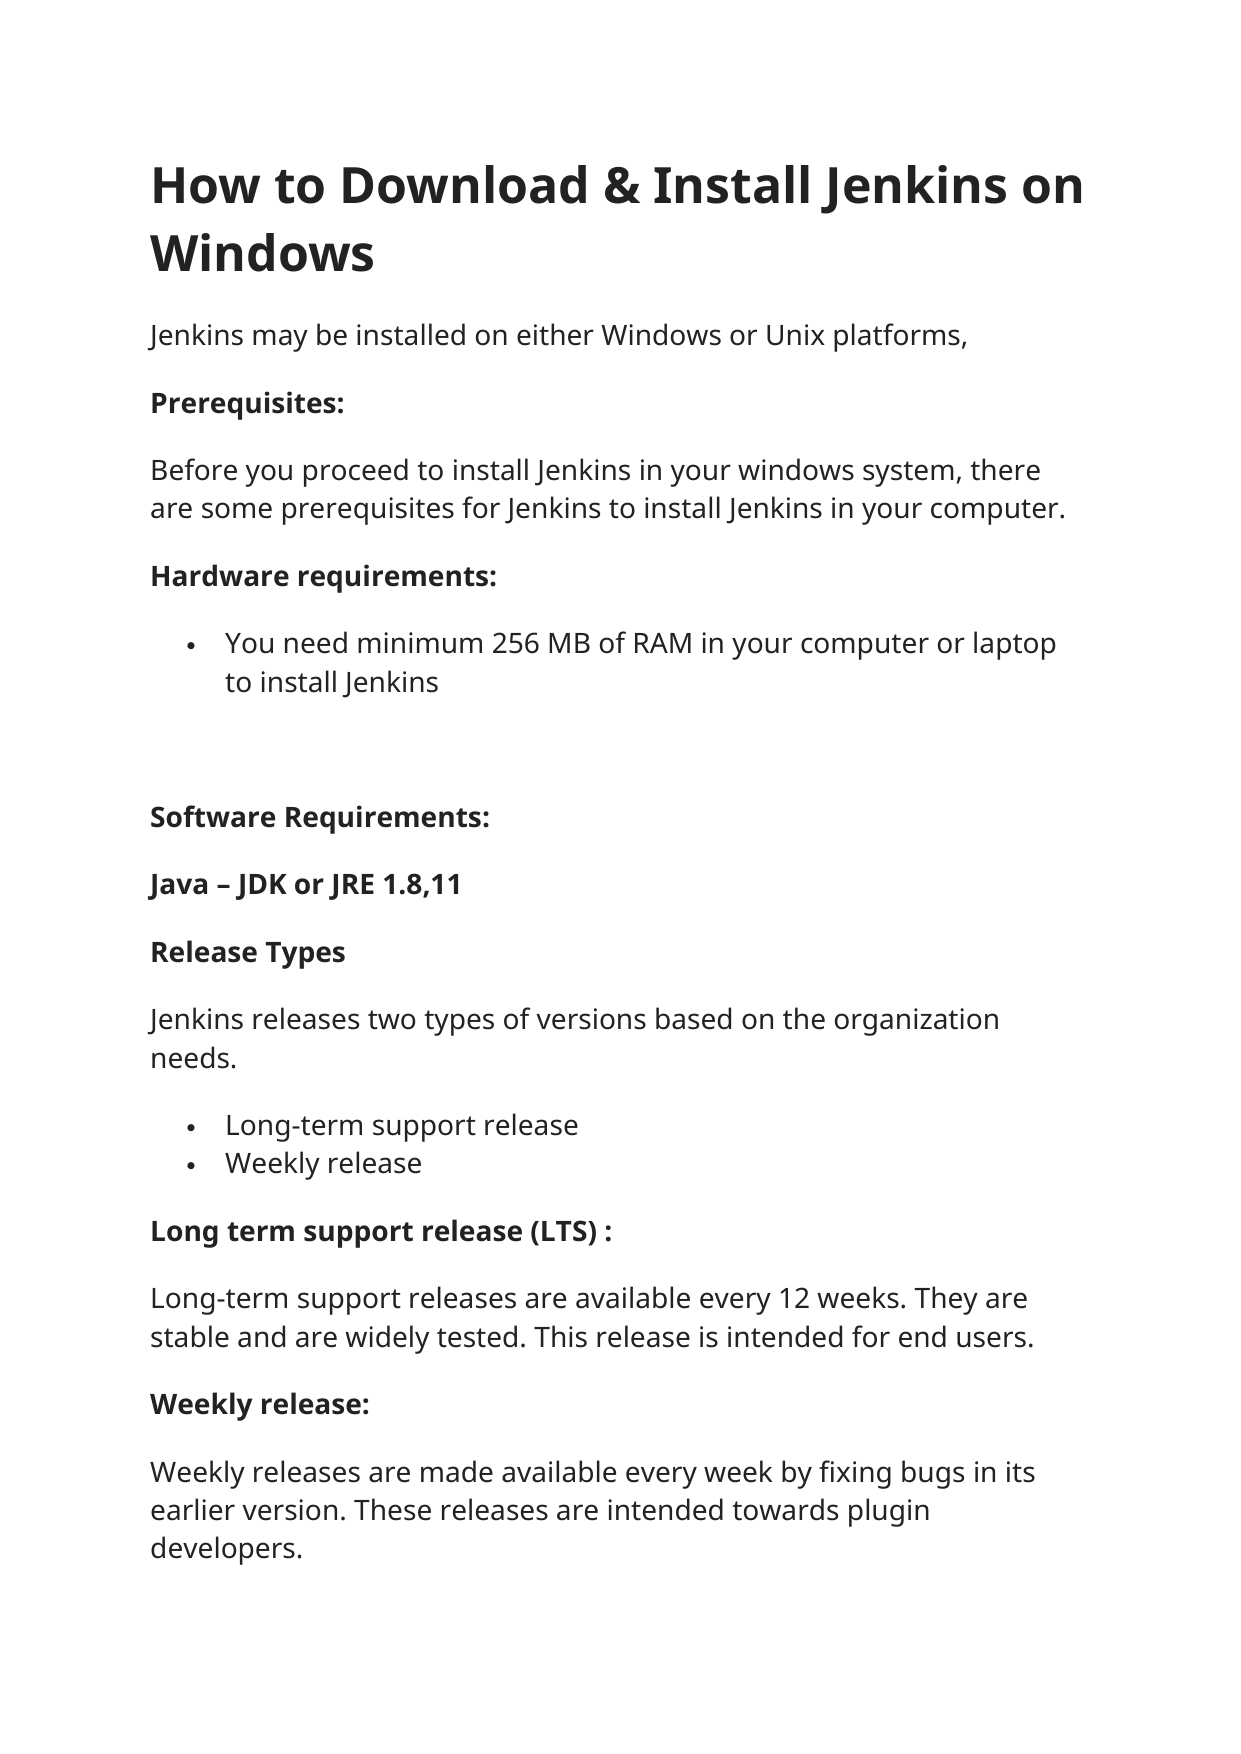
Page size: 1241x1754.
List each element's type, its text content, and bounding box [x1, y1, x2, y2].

text Long term support release (LTS) : [150, 1211, 1090, 1249]
list You need minimum 256 MB of RAM in your computer or laptop to install Jenkins [187, 624, 1090, 700]
text How to Download & Install Jenkins on Windows [150, 150, 1090, 286]
text Java – JDK or JRE 1.8,11 [150, 864, 1090, 903]
list Weekly release [187, 1144, 1090, 1182]
text Weekly release: [150, 1384, 1090, 1423]
text Hardware requirements: [150, 556, 1090, 594]
text Before you proceed to install Jenkins in your windows system, there are some prerequisites for Jenkins to install Jenkins in your computer. [150, 450, 1090, 527]
text Long-term support releases are available every 12 weeks. They are stable and are widely tested. This release is intended for end users. [150, 1279, 1090, 1355]
text Weekly releases are made available every week by fixing bugs in its earlier version. These releases are intended towards plugin developers. [150, 1452, 1090, 1567]
text Jenkins may be installed on either Windows or Unix platforms, [150, 315, 1090, 354]
text Release Types [150, 932, 1090, 970]
text Prerequisites: [150, 383, 1090, 421]
text Jenkins releases two types of versions based on the organization needs. [150, 999, 1090, 1076]
list Long-term support release [187, 1105, 1090, 1144]
text Software Requirements: [150, 797, 1090, 835]
